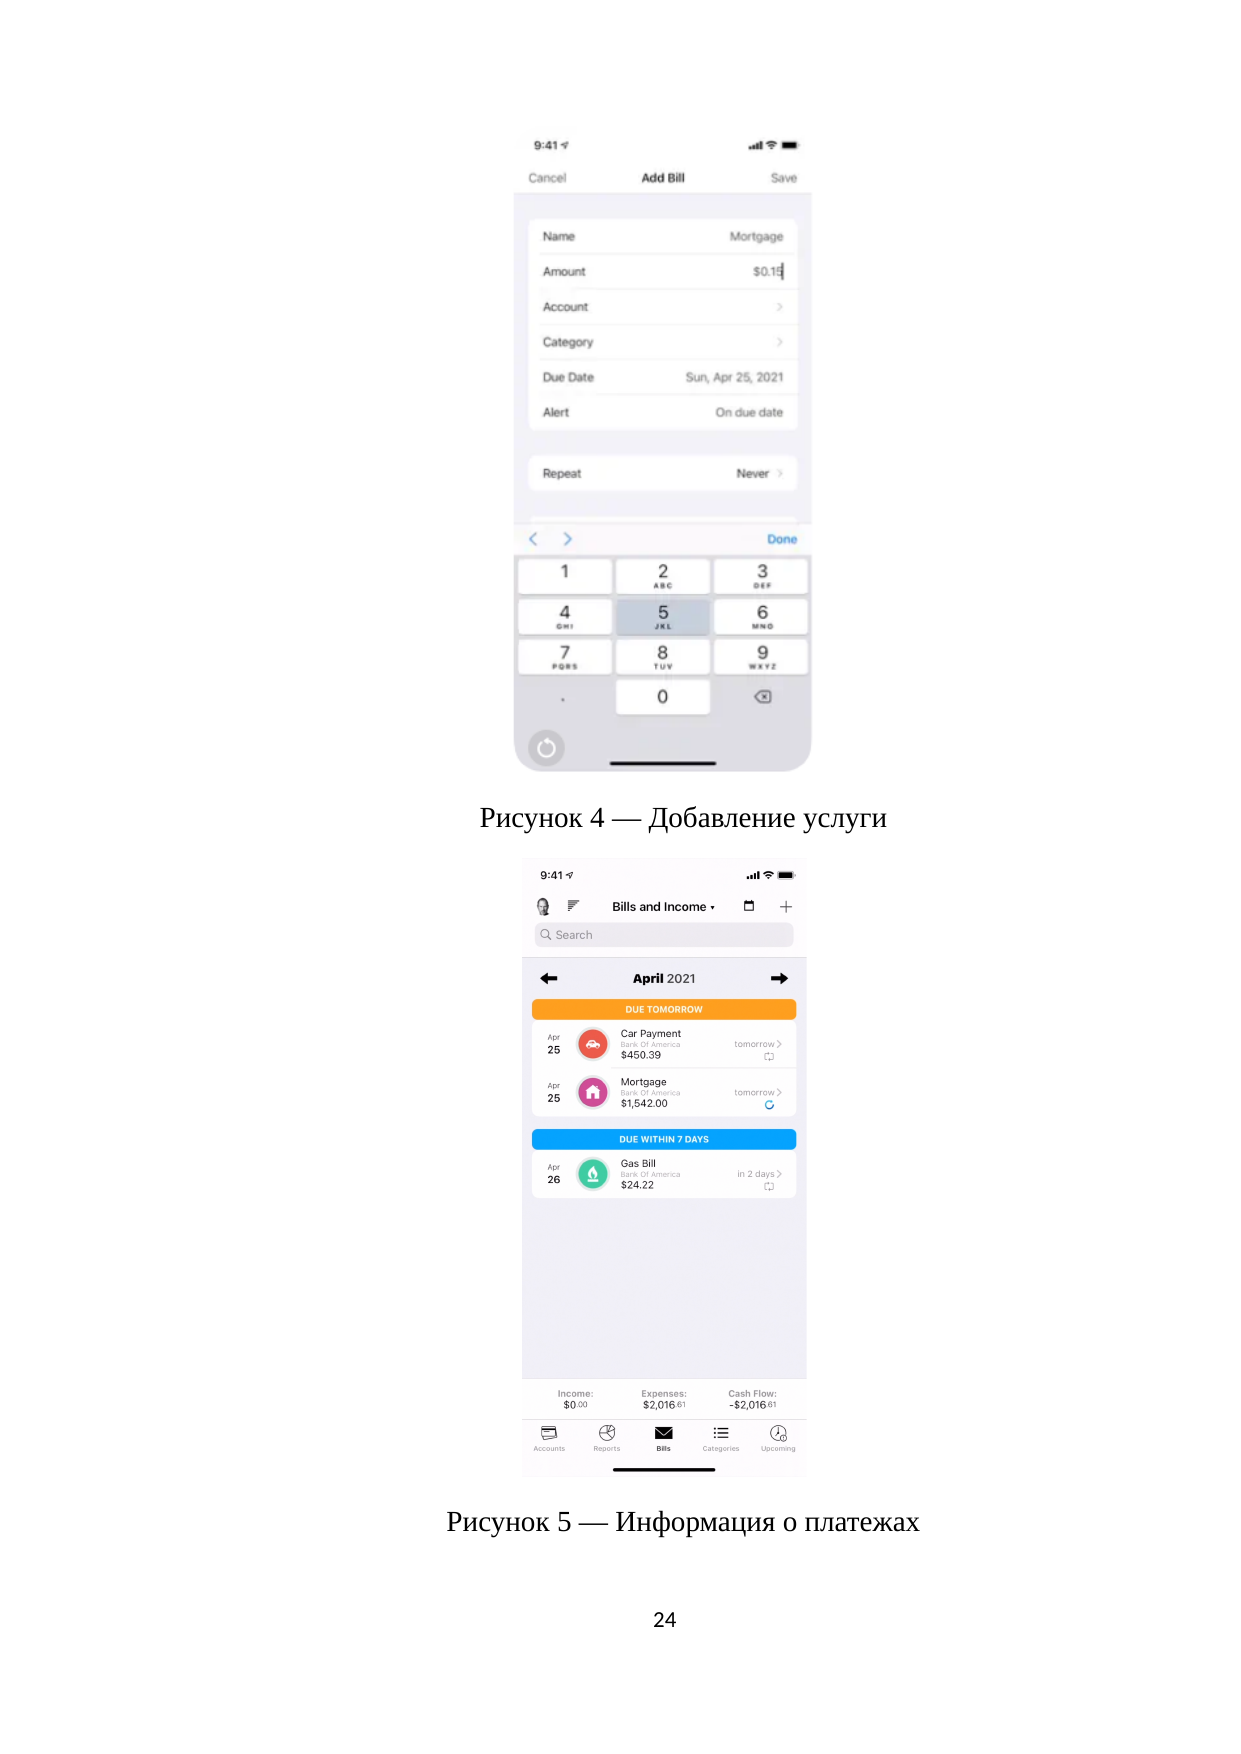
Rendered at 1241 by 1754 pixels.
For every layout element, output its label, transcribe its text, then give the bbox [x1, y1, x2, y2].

picture [522, 858, 807, 1477]
text Добавление услуги [215, 800, 1152, 834]
text Информация о платежах [215, 1504, 1152, 1537]
picture [510, 118, 819, 773]
